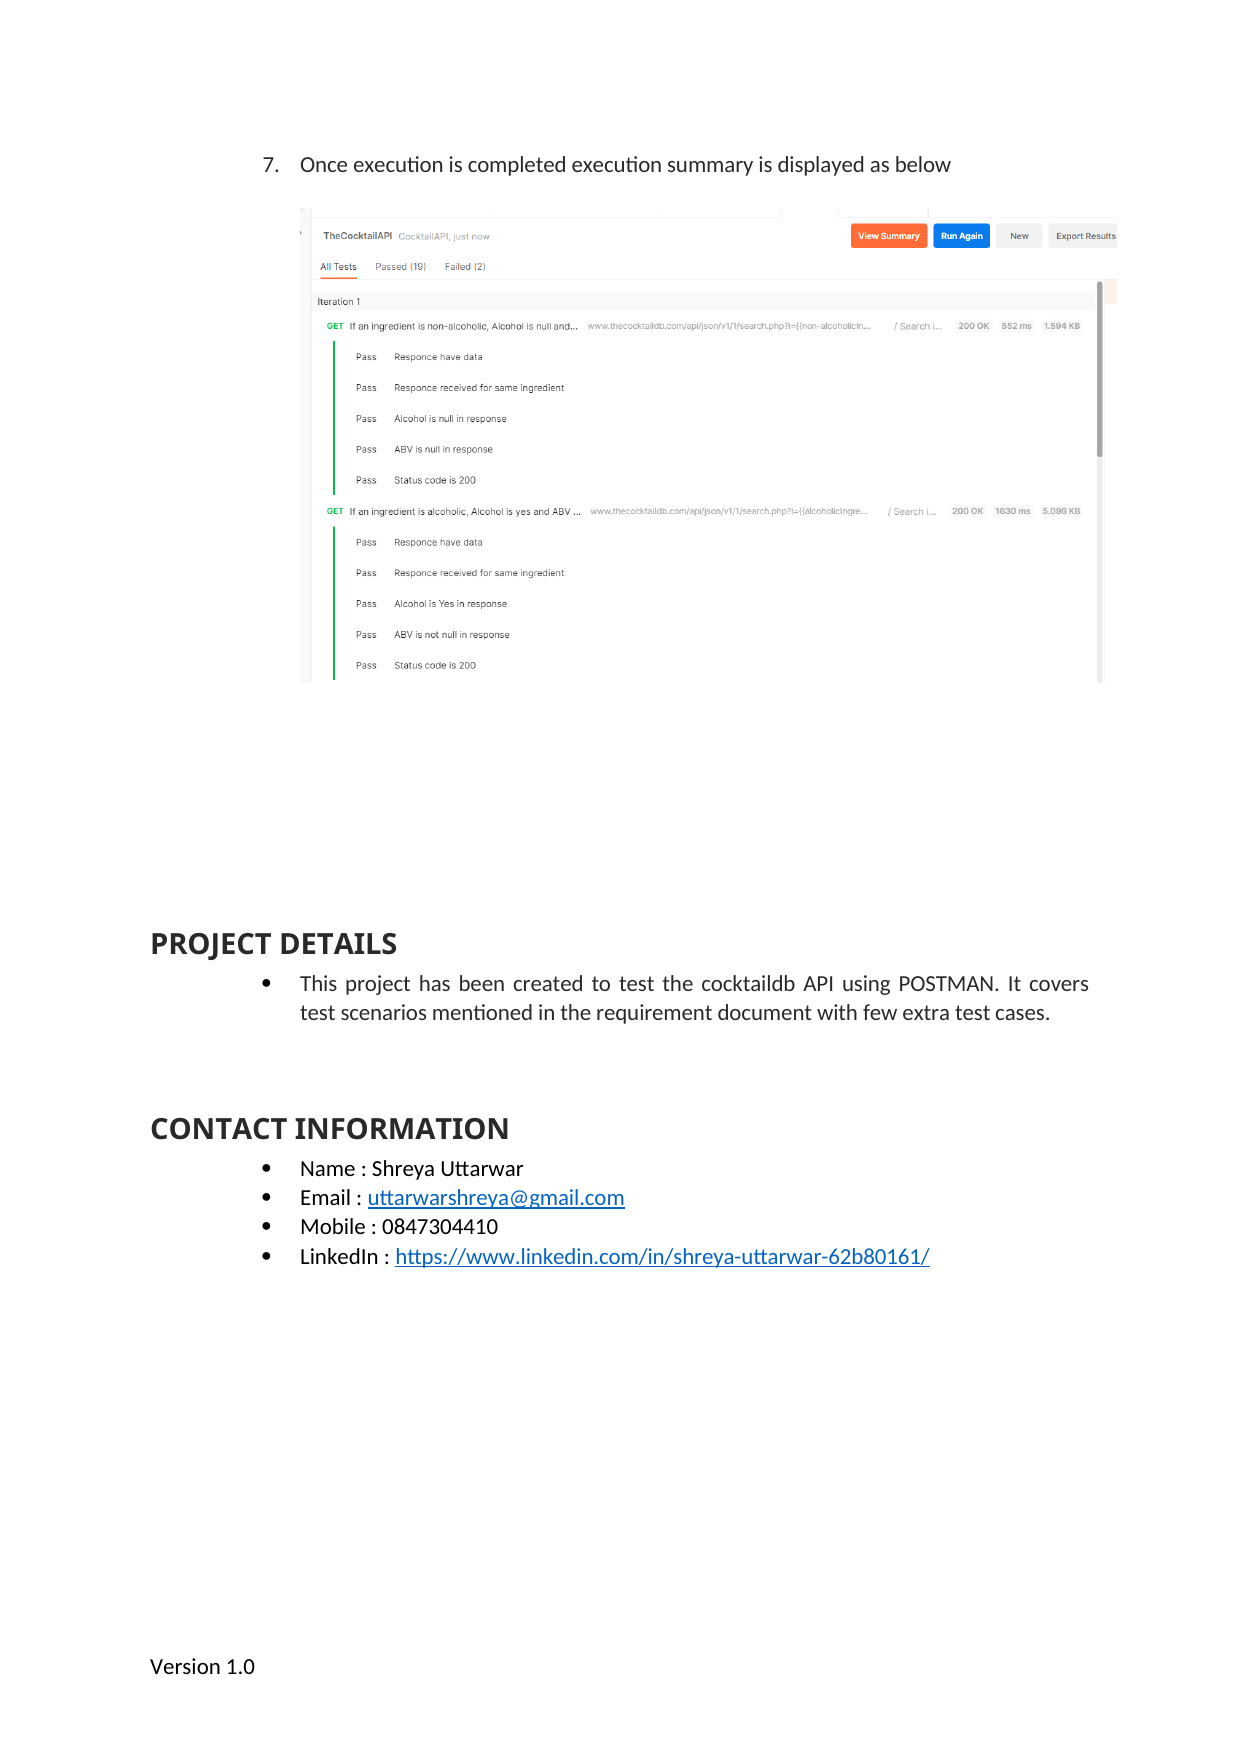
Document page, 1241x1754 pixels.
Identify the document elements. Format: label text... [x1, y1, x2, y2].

list LinkedIn : https://www.linkedin.com/in/shreya-uttarwar-62b80161/ [262, 1242, 1090, 1270]
list Email : uttarwarshreya@gmail.com [262, 1183, 1090, 1211]
subtitle Project Details [150, 923, 1090, 963]
picture [300, 208, 1117, 683]
list This project has been created to test the cocktaildb API using POSTMAN. It covers test scenarios mentioned in the requirement document with few extra test cases. [262, 969, 1090, 1026]
list Name : Shreya Uttarwar [262, 1154, 1090, 1182]
list Once execution is completed execution summary is displayed as below [262, 150, 1090, 178]
list Mobile : 0847304410 [262, 1212, 1090, 1241]
subtitle Contact information [150, 1108, 1090, 1148]
